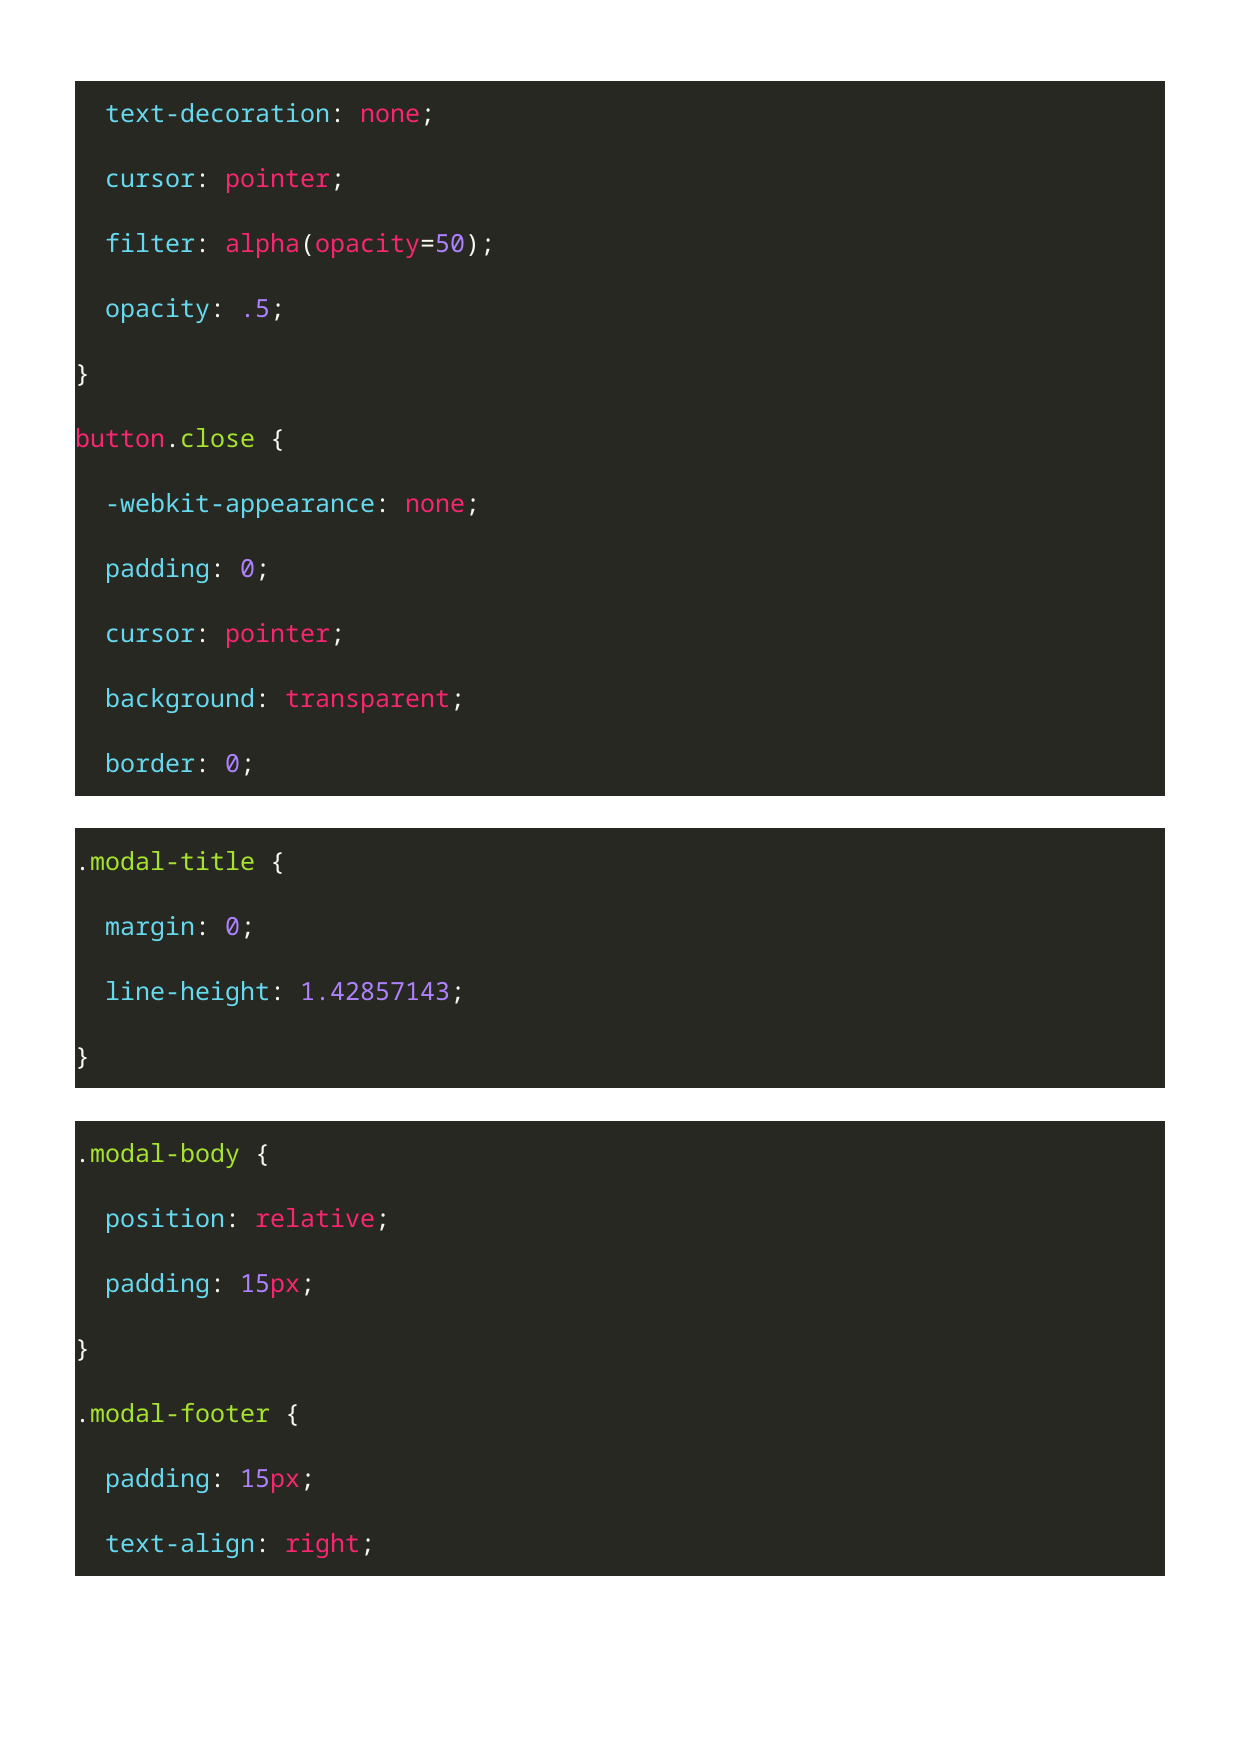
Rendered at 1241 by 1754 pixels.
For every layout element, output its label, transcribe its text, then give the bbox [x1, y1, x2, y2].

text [75, 1121, 1165, 1576]
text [75, 81, 1165, 796]
text .modal-title { margin: 0; line-height: 1.42857143; } [75, 828, 1165, 1088]
